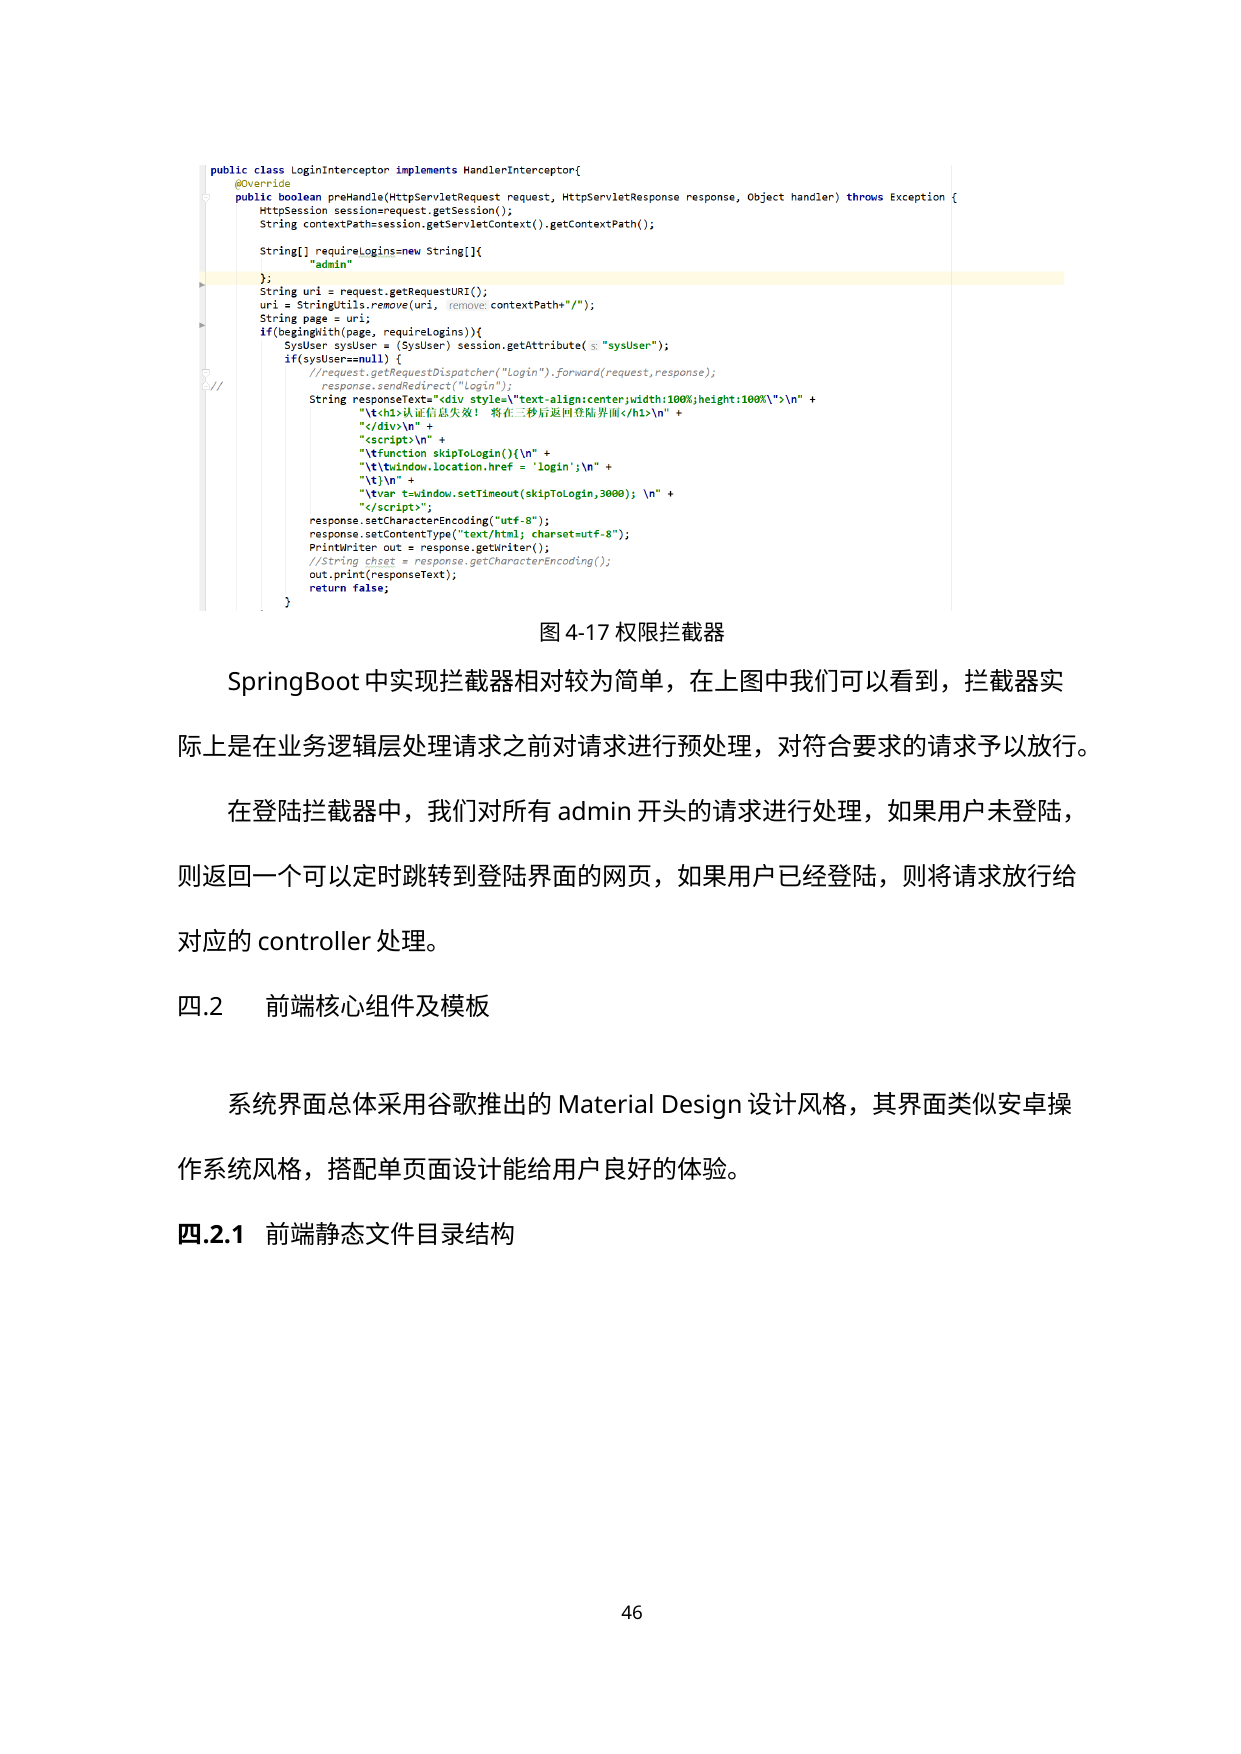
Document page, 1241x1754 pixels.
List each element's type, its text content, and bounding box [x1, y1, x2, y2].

text 前端静态文件目录结构 [177, 1200, 1087, 1265]
text 前端核心组件及模板 [177, 972, 1087, 1037]
text 图4-17 权限拦截器 [177, 160, 1087, 647]
text 系统界面总体采用谷歌推出的Material Design设计风格，其界面类似安卓操作系统风格，搭配单页面设计能给用户良好的体验。 [177, 1070, 1087, 1200]
text 在登陆拦截器中，我们对所有admin开头的请求进行处理，如果用户未登陆，则返回一个可以定时跳转到登陆界面的网页，如果用户已经登陆，则将请求放行给对应的controller处理。 [177, 777, 1087, 972]
text SpringBoot中实现拦截器相对较为简单，在上图中我们可以看到，拦截器实际上是在业务逻辑层处理请求之前对请求进行预处理，对符合要求的请求予以放行。 [177, 647, 1087, 777]
